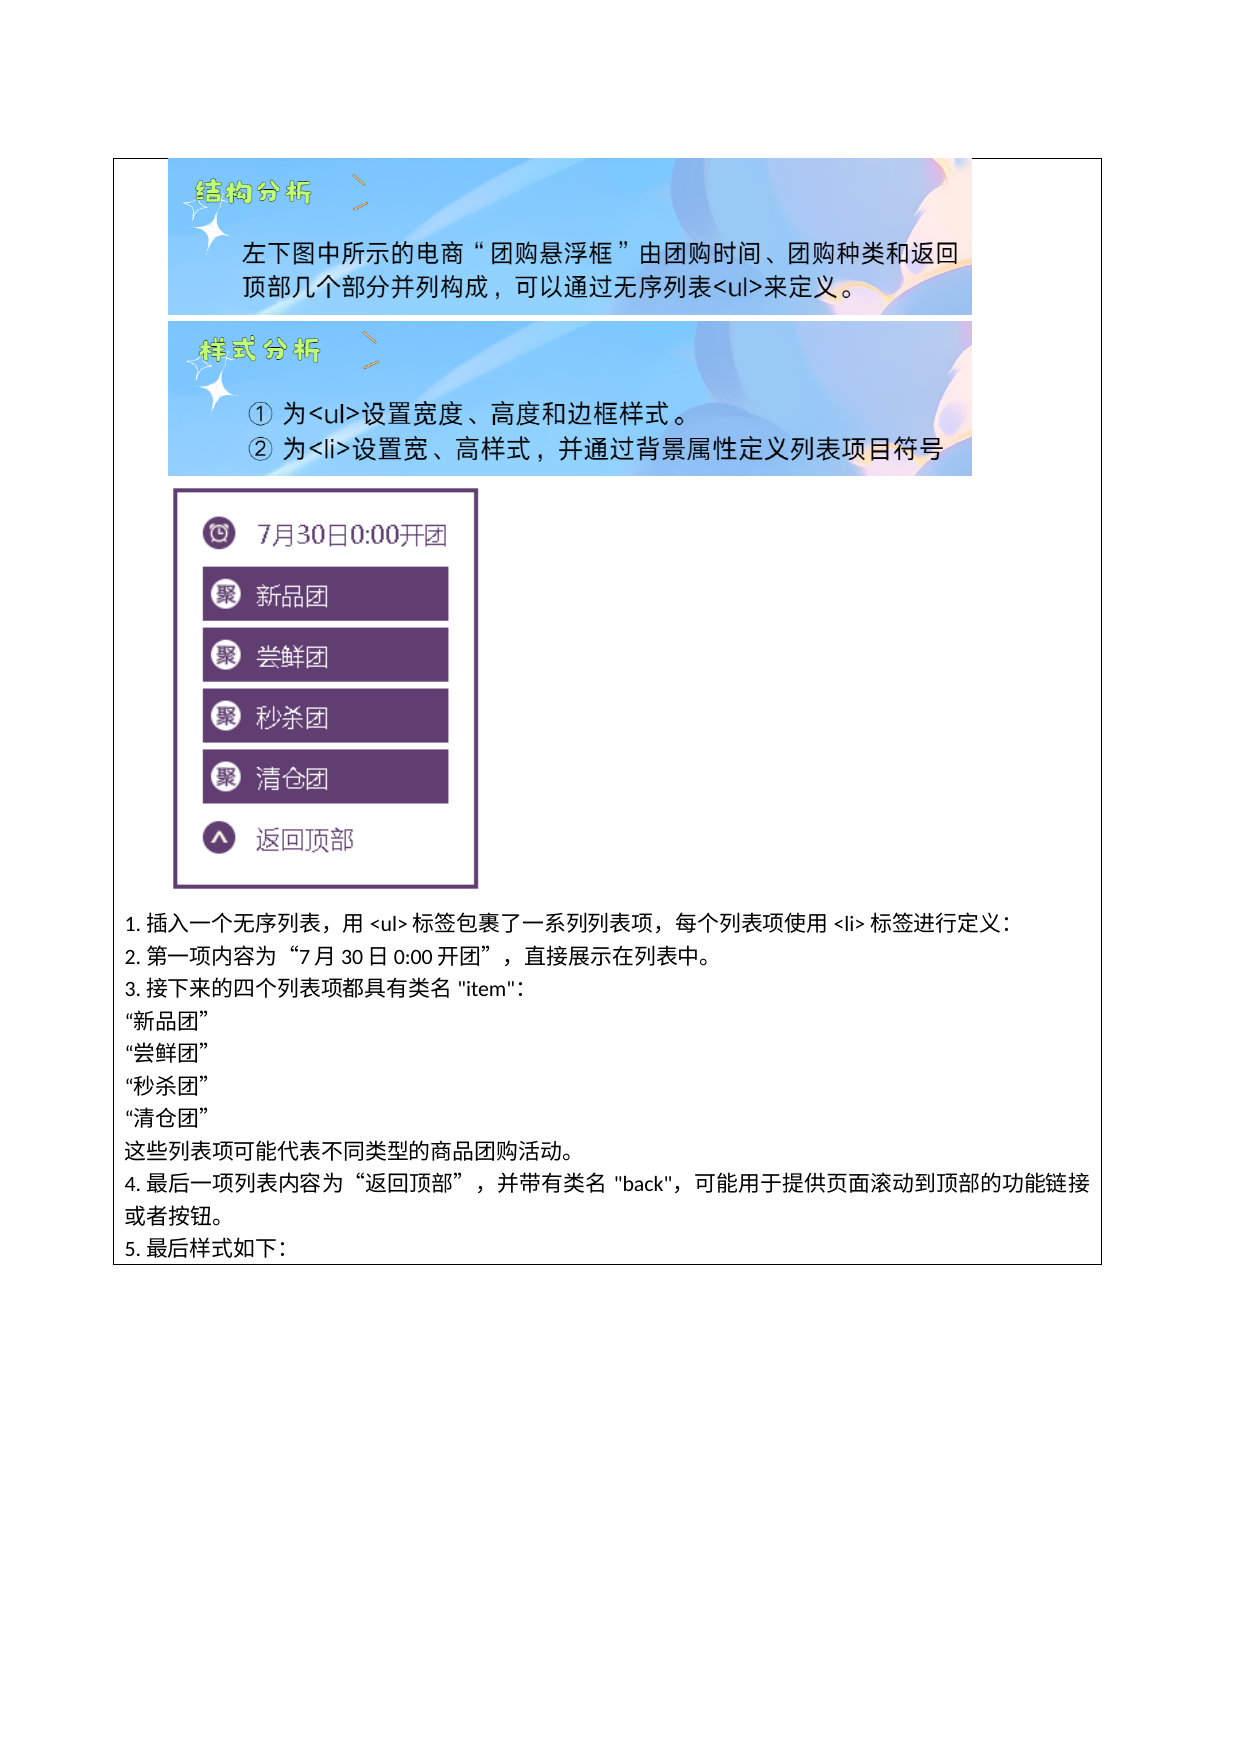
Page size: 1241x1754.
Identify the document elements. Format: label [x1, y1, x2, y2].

table_cell [114, 159, 1101, 1263]
picture [168, 483, 485, 893]
picture [168, 158, 972, 315]
picture [168, 321, 972, 476]
